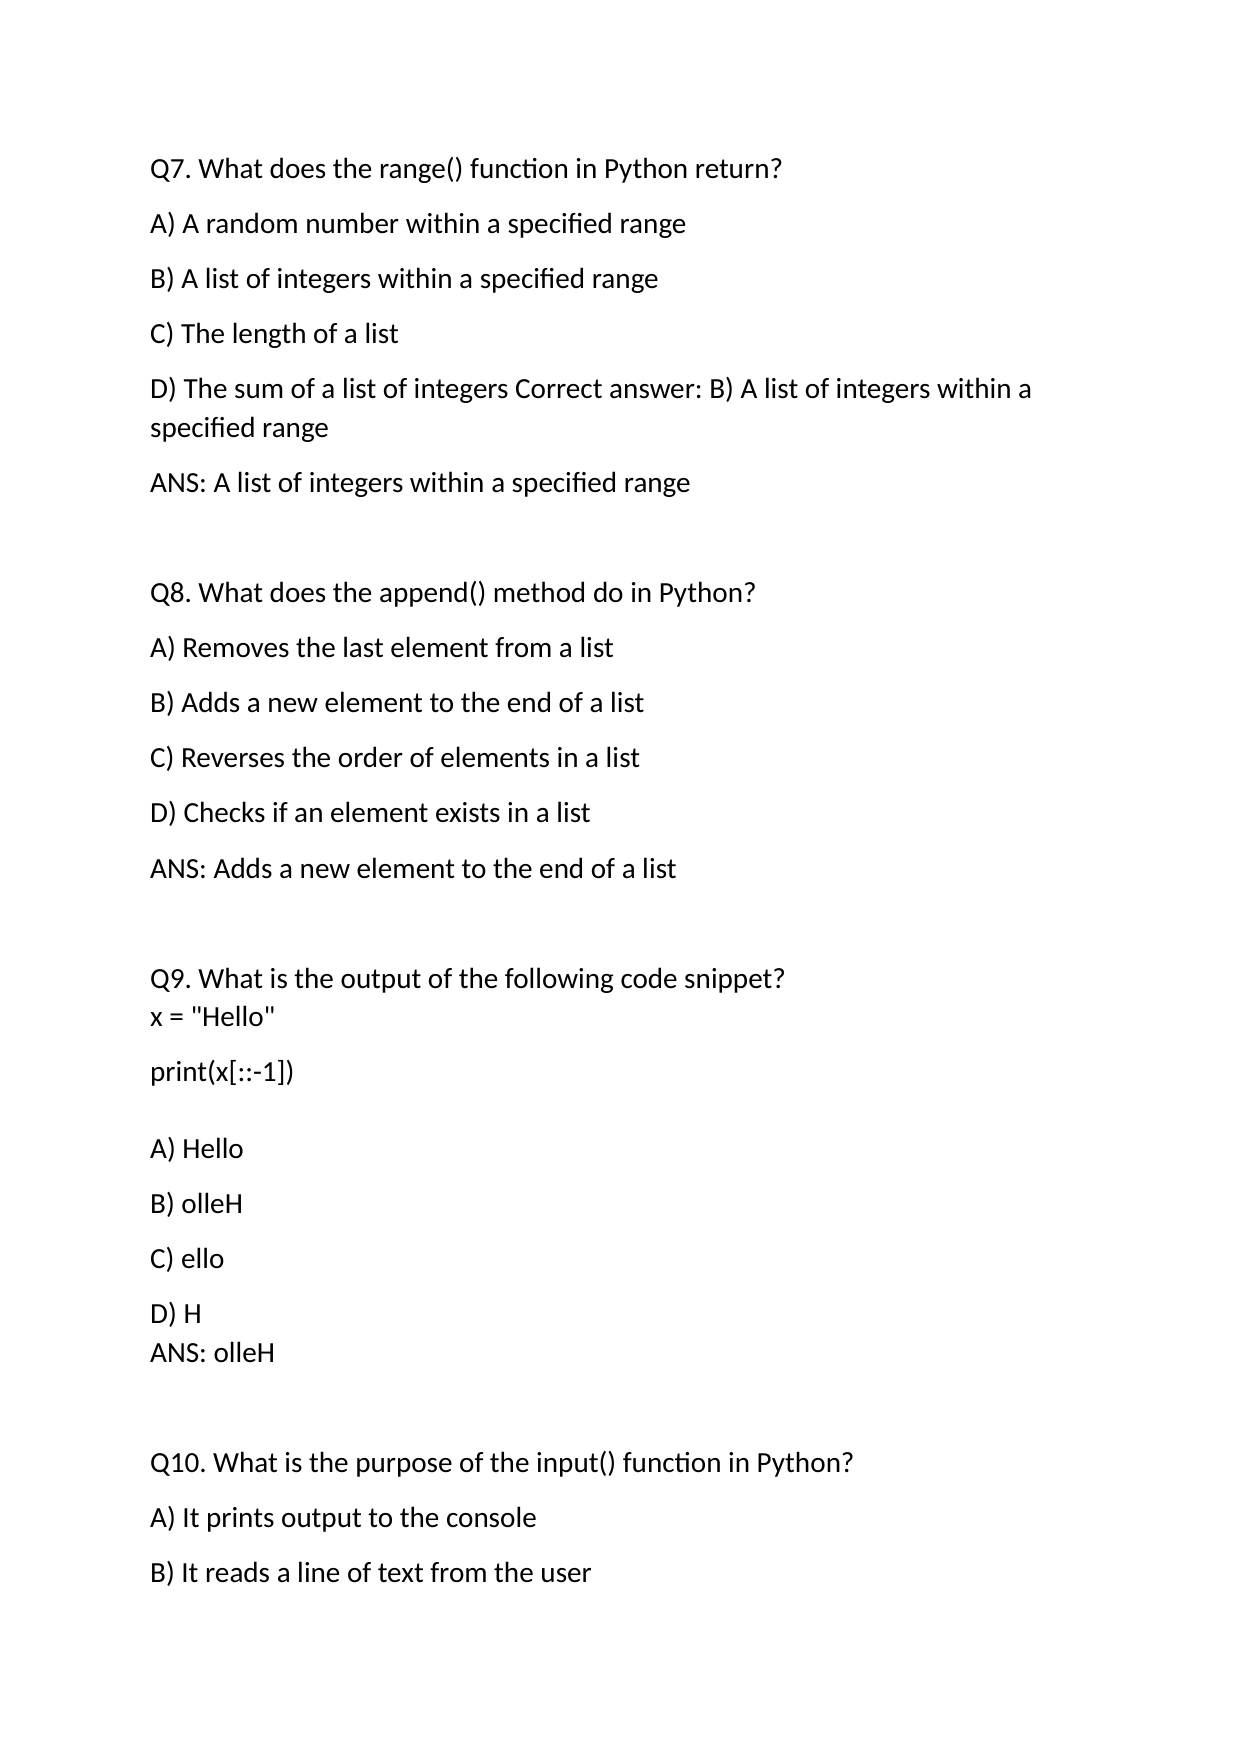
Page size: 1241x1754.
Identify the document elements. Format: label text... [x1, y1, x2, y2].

text D) Checks if an element exists in a list [150, 794, 1090, 830]
text Q9. What is the output of the following code snippet? x = "Hello" [150, 960, 1090, 1034]
text Q7. What does the range() function in Python return? [150, 150, 1090, 186]
text A) A random number within a specified range [150, 205, 1090, 241]
text B) olleH [150, 1185, 1090, 1221]
text D) The sum of a list of integers Correct answer: B) A list of integers within a specified range [150, 370, 1090, 444]
text B) It reads a line of text from the user [150, 1554, 1090, 1590]
text Q10. What is the purpose of the input() function in Python? [150, 1444, 1090, 1480]
text C) ello [150, 1241, 1090, 1276]
text C) The length of a list [150, 315, 1090, 351]
text B) A list of integers within a specified range [150, 260, 1090, 296]
text A) Removes the last element from a list [150, 629, 1090, 665]
text B) Adds a new element to the end of a list [150, 684, 1090, 720]
text print(x[::-1]) A) Hello [150, 1053, 1090, 1166]
text ANS: Adds a new element to the end of a list [150, 850, 1090, 885]
text D) H ANS: olleH [150, 1296, 1090, 1370]
text Q8. What does the append() method do in Python? [150, 574, 1090, 610]
text C) Reverses the order of elements in a list [150, 739, 1090, 775]
text A) It prints output to the console [150, 1499, 1090, 1535]
text ANS: A list of integers within a specified range [150, 464, 1090, 499]
